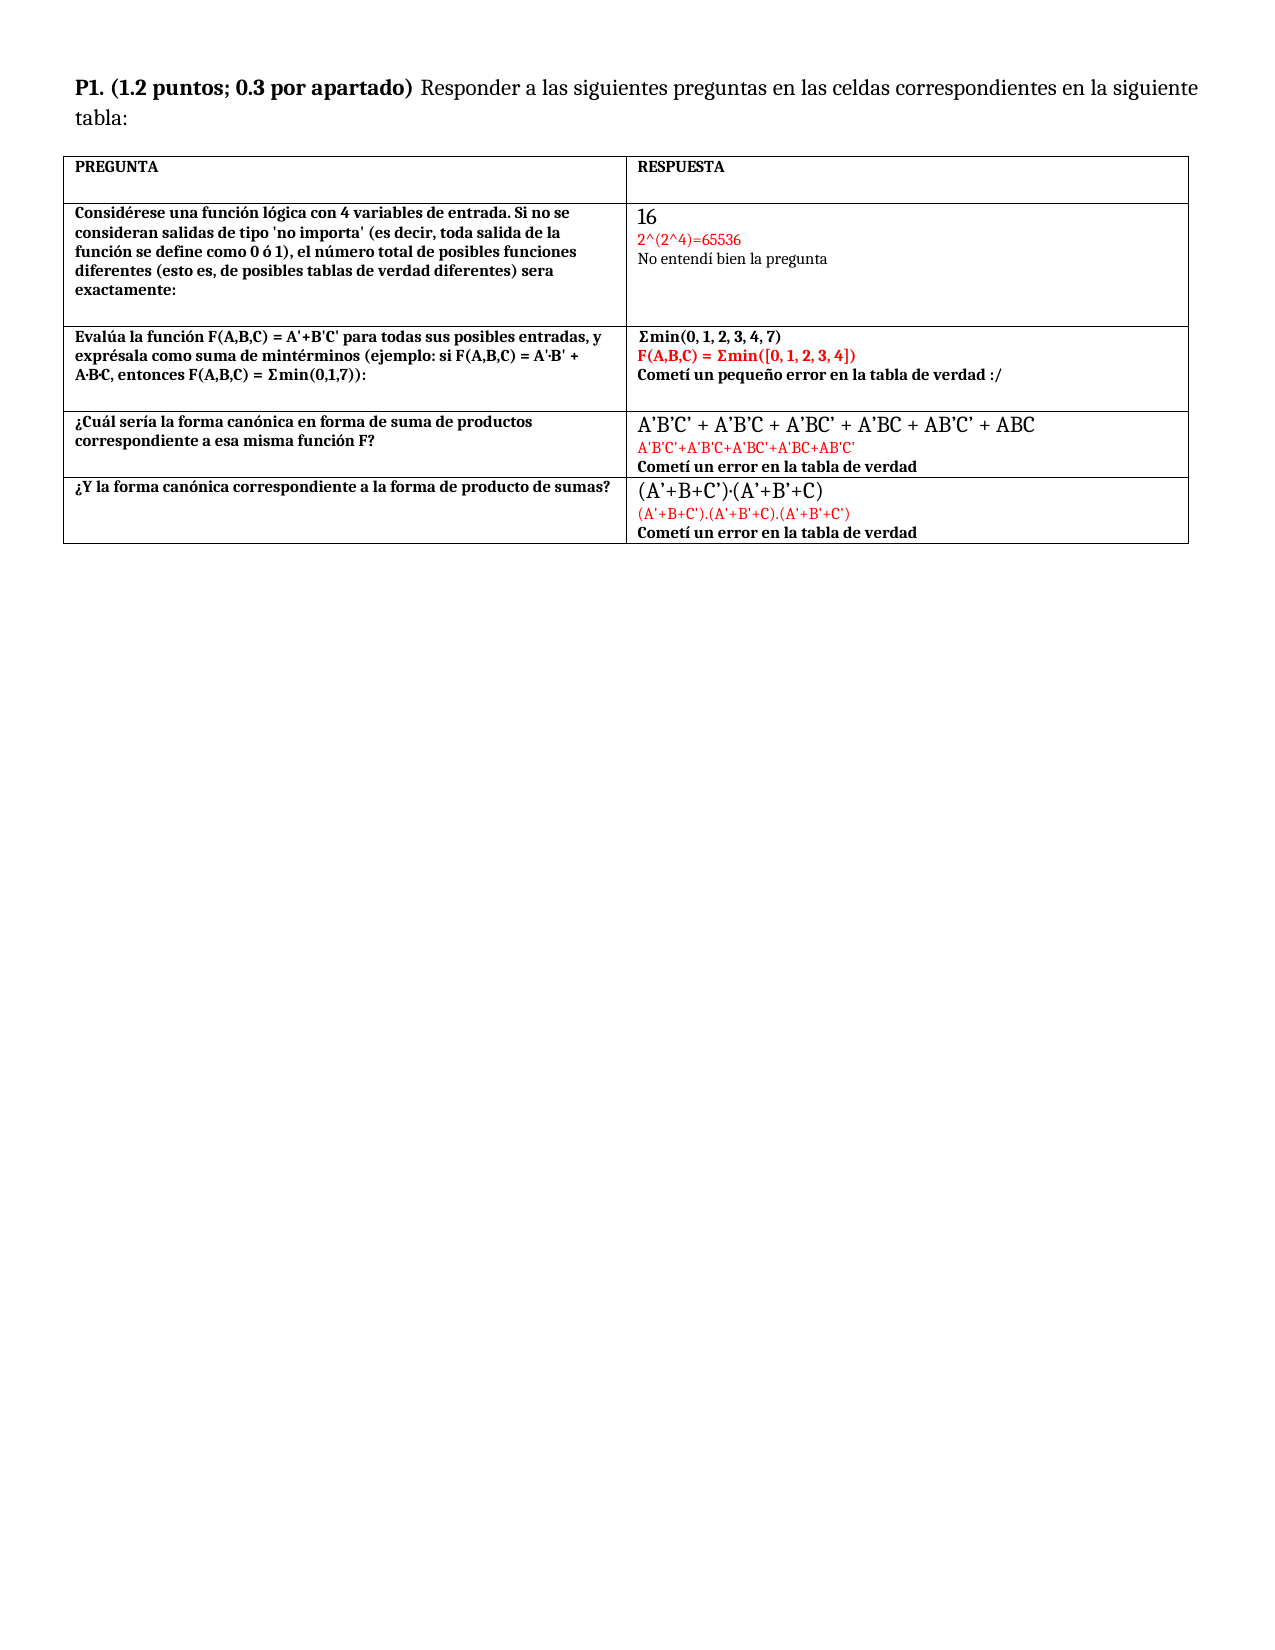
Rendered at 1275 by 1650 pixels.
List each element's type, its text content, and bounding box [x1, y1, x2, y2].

table_cell ¿Cuál sería la forma canónica en forma de suma de productos correspondiente a esa misma función F? [64, 412, 626, 477]
table_header PREGUNTA [64, 157, 626, 203]
table_cell ¿Y la forma canónica correspondiente a la forma de producto de sumas? [64, 478, 626, 542]
table_header RESPUESTA [627, 157, 1188, 203]
table_cell A’B’C’ + A’B’C + A’BC’ + A’BC + AB’C’ + ABC A'B'C'+A'B'C+A'BC'+A'BC+AB'C' Cometí un error en la tabla de verdad [627, 412, 1188, 477]
table_cell 16 2^(2^4)=65536 No entendí bien la pregunta [627, 204, 1188, 326]
table_cell ∑min(0, 1, 2, 3, 4, 7) F(A,B,C) = ∑min([0, 1, 2, 3, 4]) Cometí un pequeño error en la tabla de verdad :/ [627, 327, 1188, 411]
table_cell (A’+B+C’)·(A’+B’+C) (A'+B+C').(A'+B'+C).(A'+B'+C') Cometí un error en la tabla de verdad [627, 478, 1188, 542]
table_cell Considérese una función lógica con 4 variables de entrada. Si no se consideran salidas de tipo 'no importa' (es decir, toda salida de la función se define como 0 ó 1), el número total de posibles funciones diferentes (esto es, de posibles tablas de verdad diferentes) sera exactamente: [64, 204, 626, 326]
text P1. (1.2 puntos; 0.3 por apartado) Responder a las siguientes preguntas en las celdas correspondientes en la siguiente tabla: [75, 75, 1200, 132]
table_cell Evalúa la función F(A,B,C) = A'+B'C' para todas sus posibles entradas, y exprésala como suma de mintérminos (ejemplo: si F(A,B,C) = A'·B' + A·B·C, entonces F(A,B,C) = ∑min(0,1,7)): [64, 327, 626, 411]
